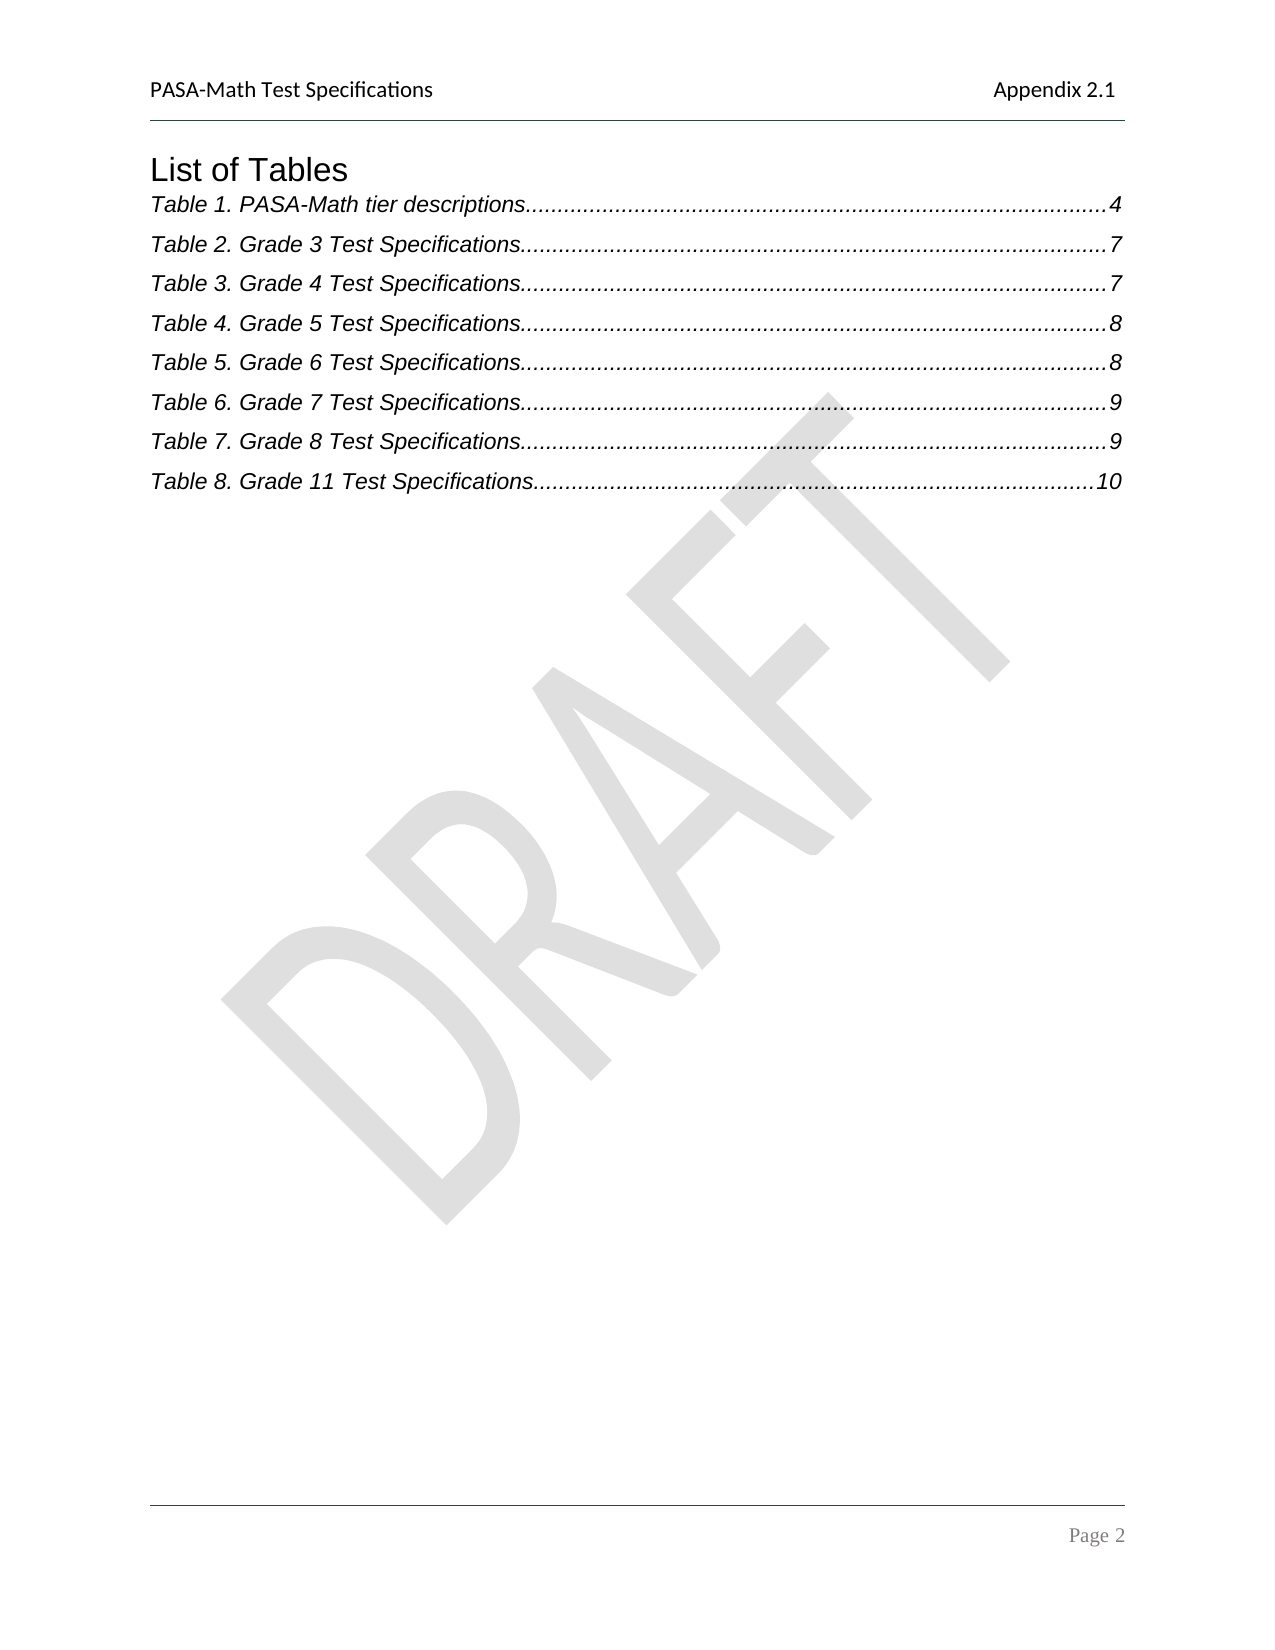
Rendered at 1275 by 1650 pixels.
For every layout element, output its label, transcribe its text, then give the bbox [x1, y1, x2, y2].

text Table 4. Grade 5 Test Specifications 8 [150, 310, 1125, 336]
subtitle List of Tables [150, 150, 1125, 188]
text Table 2. Grade 3 Test Specifications 7 [150, 231, 1125, 257]
text Table 7. Grade 8 Test Specifications 9 [150, 428, 1125, 455]
text Table 5. Grade 6 Test Specifications 8 [150, 349, 1125, 376]
text Table 8. Grade 11 Test Specifications 10 [150, 468, 1125, 494]
text Table 1. PASA-Math tier descriptions 4 [150, 191, 1125, 218]
text Table 3. Grade 4 Test Specifications 7 [150, 270, 1125, 297]
text Table 6. Grade 7 Test Specifications 9 [150, 389, 1125, 415]
